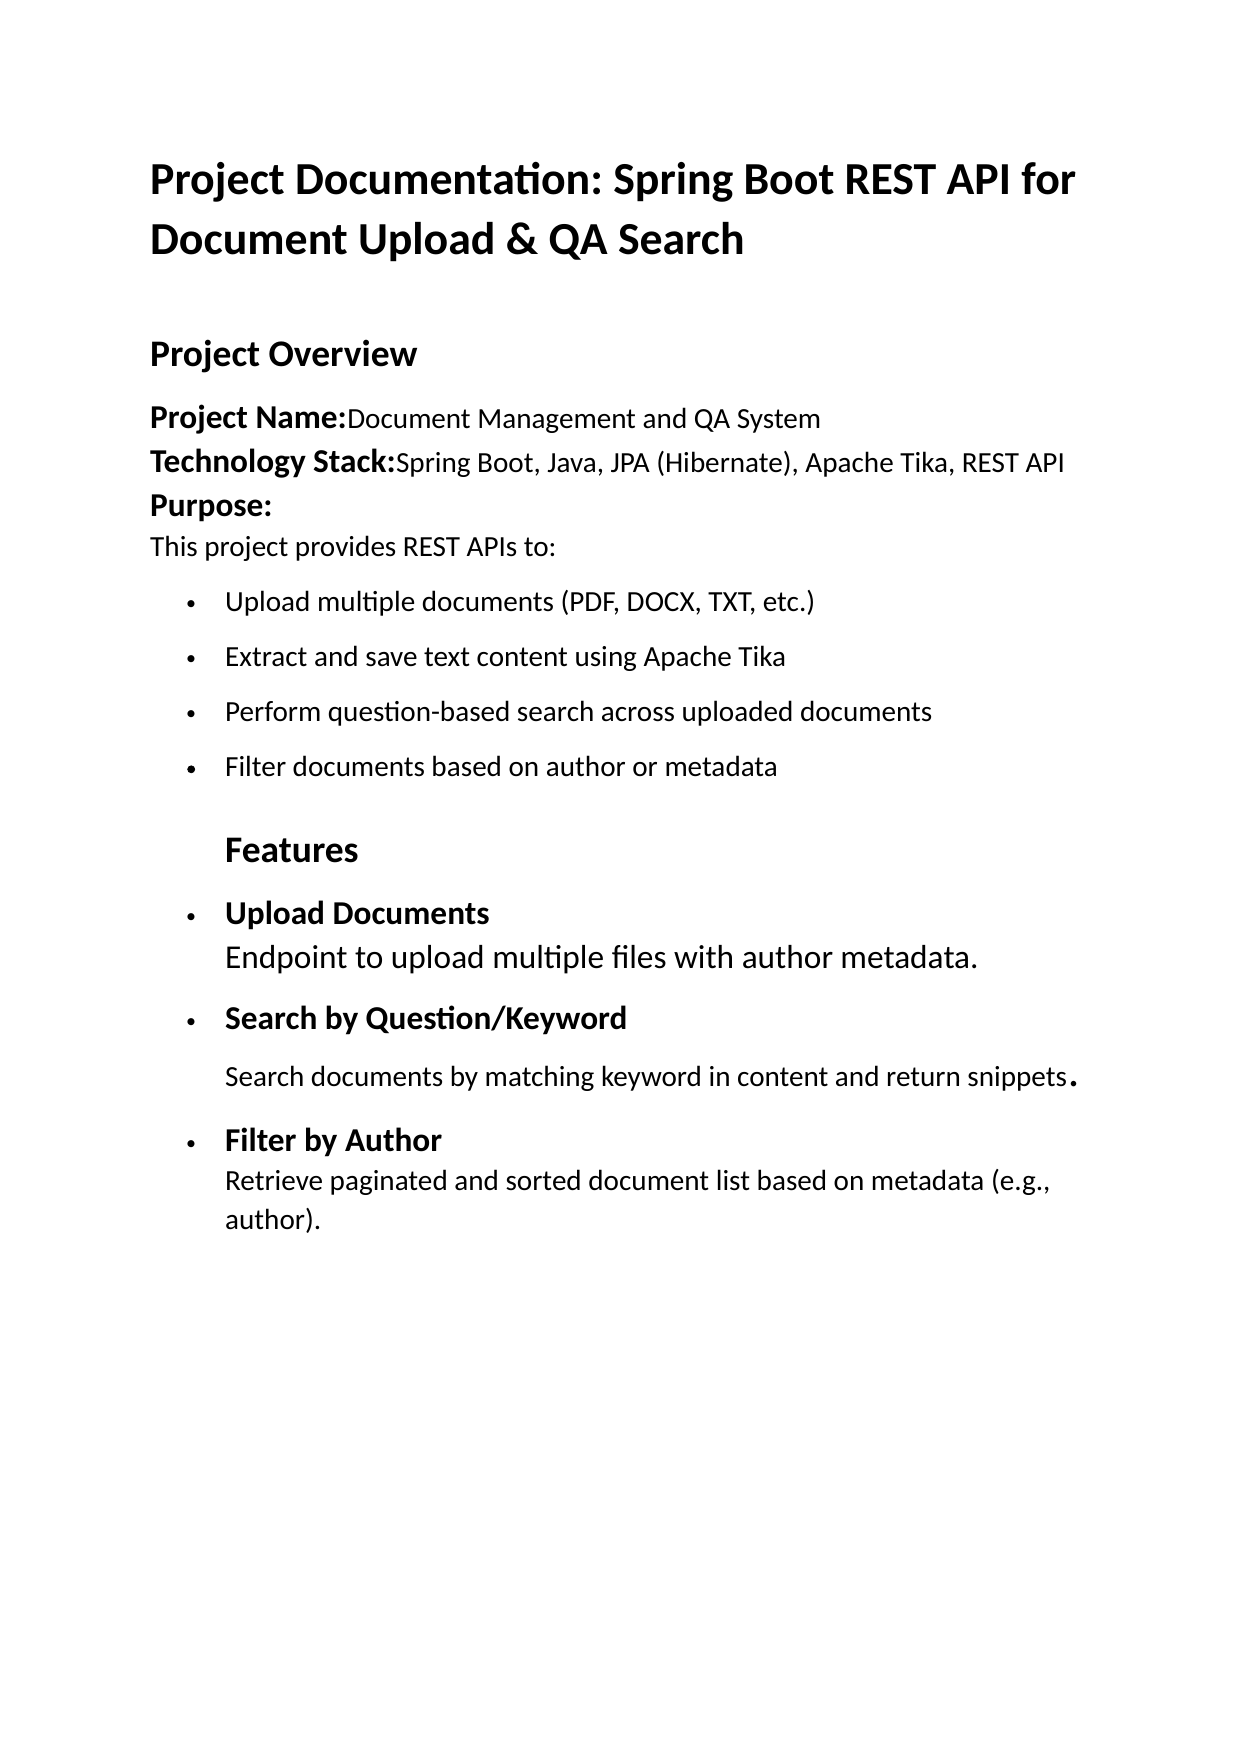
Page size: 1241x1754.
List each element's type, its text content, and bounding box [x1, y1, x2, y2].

list Upload Documents Endpoint to upload multiple files with author metadata. [187, 892, 1090, 977]
text Project Name:Document Management and QA System Technology Stack:Spring Boot, Java, JPA (Hibernate), Apache Tika, REST API Purpose: This project provides REST APIs to: [150, 396, 1090, 563]
list Filter documents based on author or metadata Features [187, 748, 1090, 872]
list Filter by Author Retrieve paginated and sorted document list based on metadata (e.g., author). [187, 1119, 1090, 1236]
text Project Documentation: Spring Boot REST API for Document Upload & QA Search Project Overview [150, 150, 1090, 376]
list Extract and save text content using Apache Tika [187, 638, 1090, 674]
list Upload multiple documents (PDF, DOCX, TXT, etc.) [187, 583, 1090, 618]
list Search by Question/Keyword Search documents by matching keyword in content and return snippets. [187, 997, 1090, 1098]
list Perform question-based search across uploaded documents [187, 693, 1090, 729]
